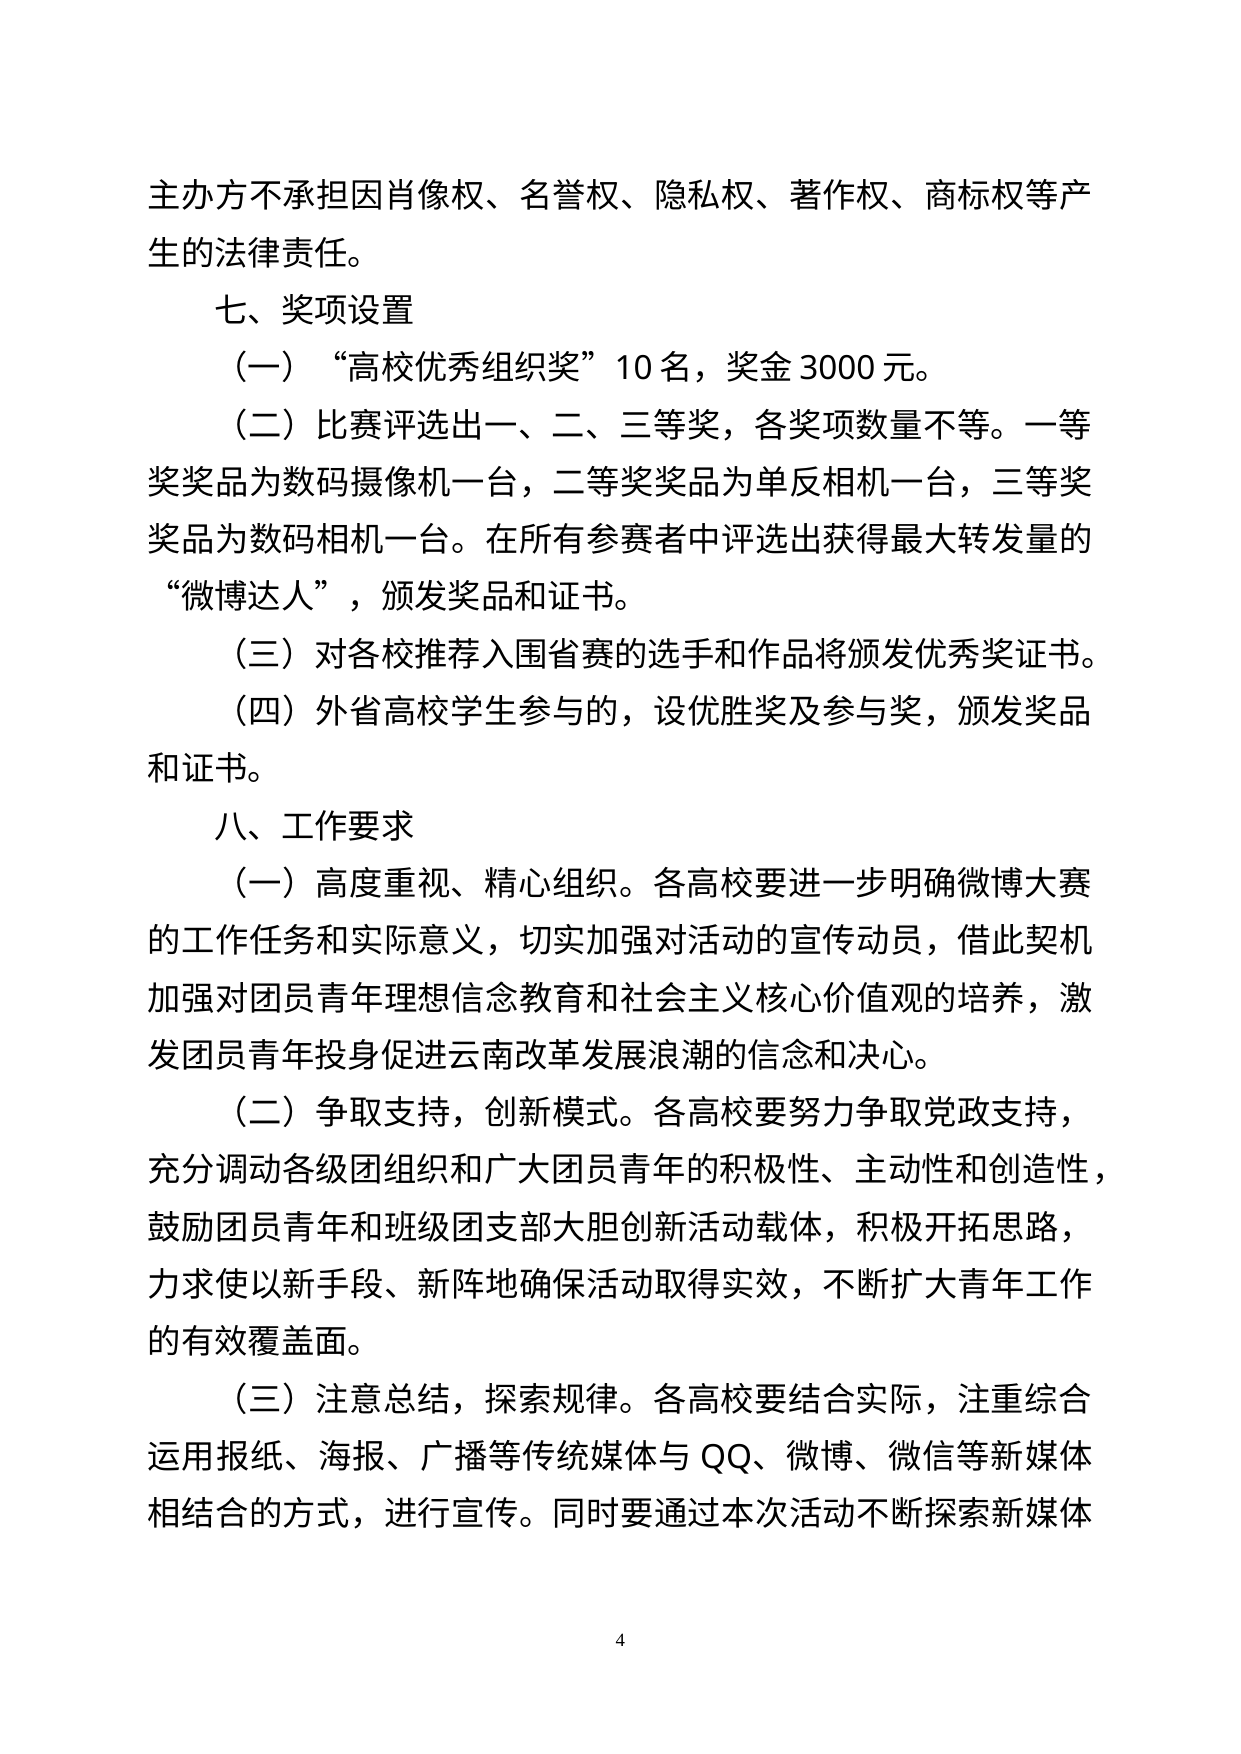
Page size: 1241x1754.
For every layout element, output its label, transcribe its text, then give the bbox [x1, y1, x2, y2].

text 七、奖项设置 [148, 277, 1092, 334]
text （二）争取支持，创新模式。各高校要努力争取党政支持，充分调动各级团组织和广大团员青年的积极性、主动性和创造性，鼓励团员青年和班级团支部大胆创新活动载体，积极开拓思路，力求使以新手段、新阵地确保活动取得实效，不断扩大青年工作的有效覆盖面。 [148, 1079, 1092, 1365]
text （一）“高校优秀组织奖”10名，奖金3000元。 [148, 334, 1092, 391]
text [148, 162, 1092, 277]
text （三）对各校推荐入围省赛的选手和作品将颁发优秀奖证书。 [148, 620, 1092, 678]
text （一）高度重视、精心组织。各高校要进一步明确微博大赛的工作任务和实际意义，切实加强对活动的宣传动员，借此契机加强对团员青年理想信念教育和社会主义核心价值观的培养，激发团员青年投身促进云南改革发展浪潮的信念和决心。 [148, 849, 1092, 1079]
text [148, 1365, 1092, 1537]
text （二）比赛评选出一、二、三等奖，各奖项数量不等。一等奖奖品为数码摄像机一台，二等奖奖品为单反相机一台，三等奖奖品为数码相机一台。在所有参赛者中评选出获得最大转发量的“微博达人”，颁发奖品和证书。 [148, 391, 1092, 620]
text （四）外省高校学生参与的，设优胜奖及参与奖，颁发奖品和证书。 [148, 678, 1092, 792]
text 八、工作要求 [148, 792, 1092, 849]
